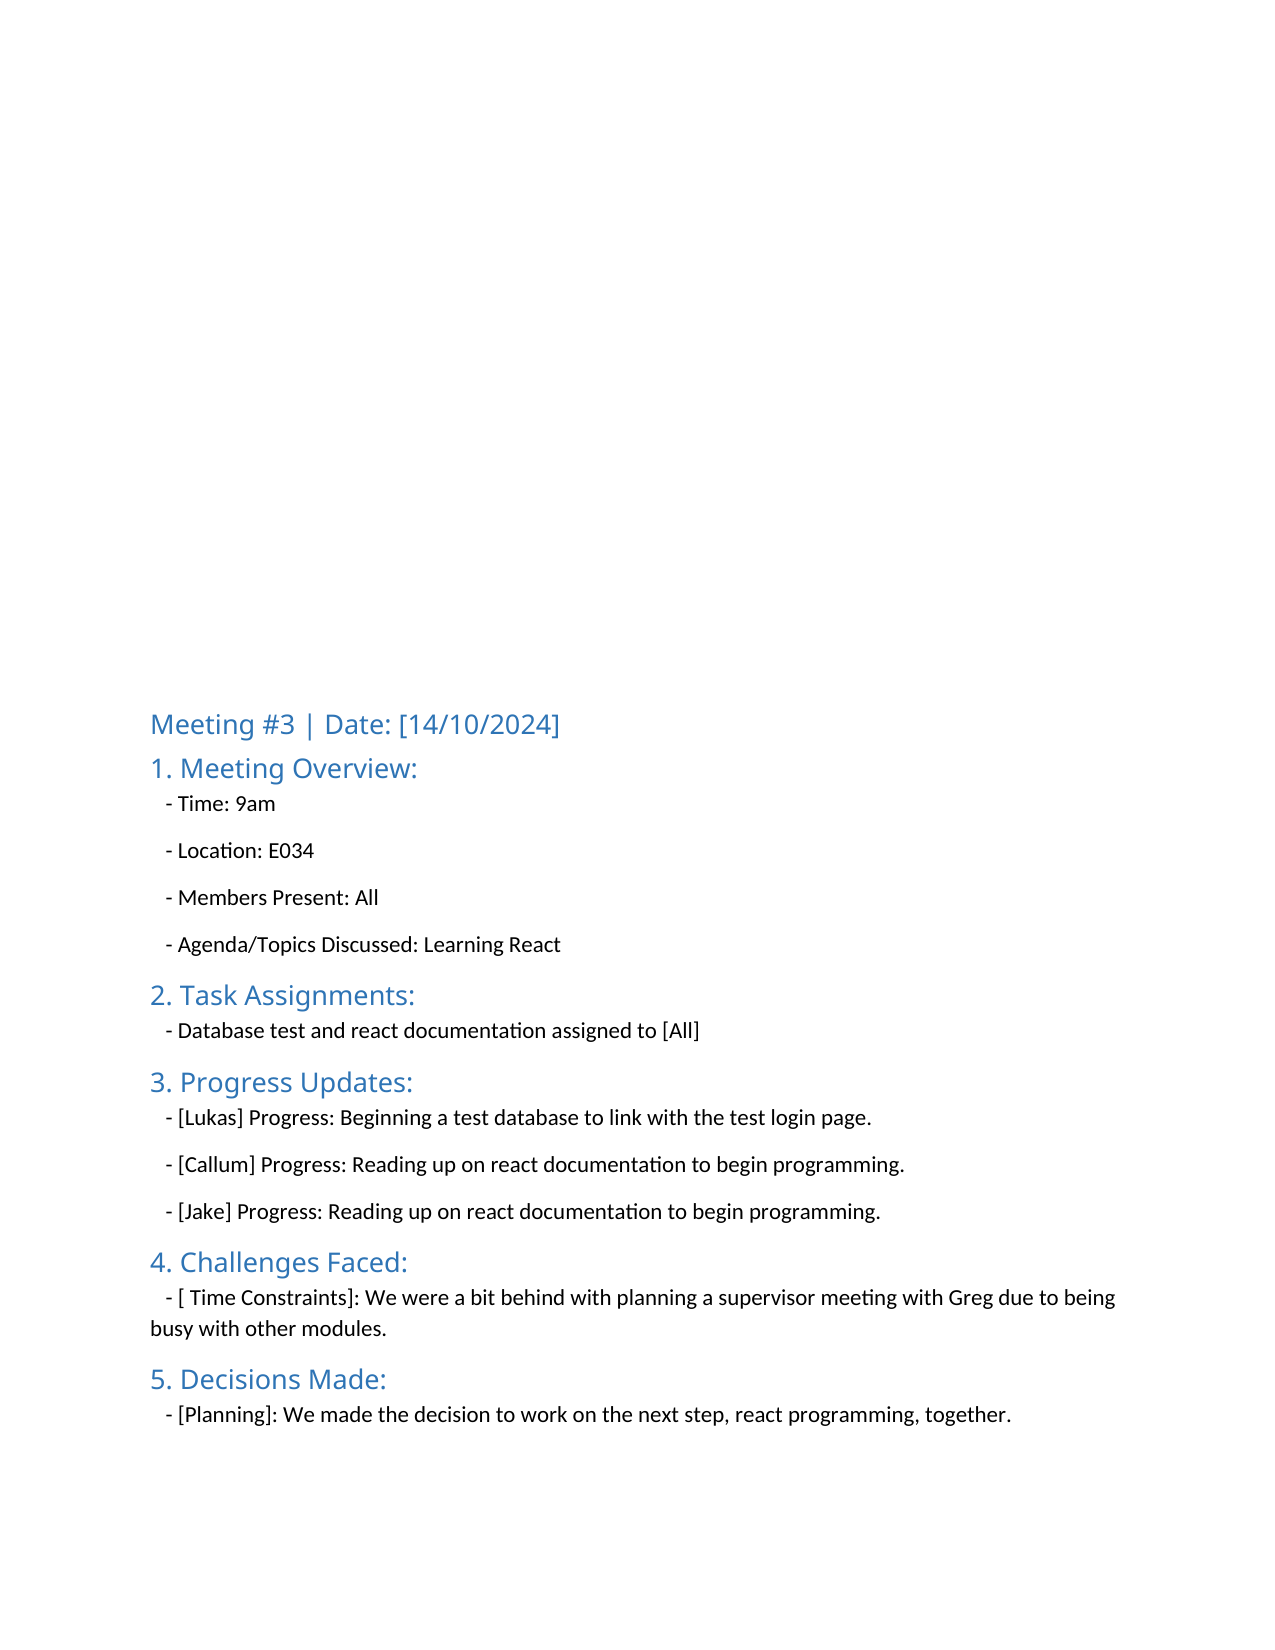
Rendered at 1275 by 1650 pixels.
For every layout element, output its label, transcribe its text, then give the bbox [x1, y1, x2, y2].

subtitle 1. Meeting Overview: [150, 749, 1125, 786]
text - [Callum] Progress: Reading up on react documentation to begin programming. [150, 1150, 1125, 1178]
text - [Jake] Progress: Reading up on react documentation to begin programming. [150, 1197, 1125, 1225]
text - Location: E034 [150, 836, 1125, 864]
subtitle 4. Challenges Faced: [150, 1244, 1125, 1281]
text - [ Time Constraints]: We were a bit behind with planning a supervisor meeting with Greg due to being busy with other modules. [150, 1283, 1125, 1342]
text - Time: 9am [150, 789, 1125, 817]
subtitle Meeting #3 | Date: [14/10/2024] [150, 705, 1125, 742]
subtitle 3. Progress Updates: [150, 1063, 1125, 1100]
text - Database test and react documentation assigned to [All] [150, 1016, 1125, 1044]
subtitle 2. Task Assignments: [150, 977, 1125, 1013]
subtitle 5. Decisions Made: [150, 1361, 1125, 1397]
text - [Planning]: We made the decision to work on the next step, react programming, together. [150, 1400, 1125, 1428]
text - Members Present: All [150, 883, 1125, 911]
text - [Lukas] Progress: Beginning a test database to link with the test login page. [150, 1103, 1125, 1131]
text - Agenda/Topics Discussed: Learning React [150, 930, 1125, 958]
